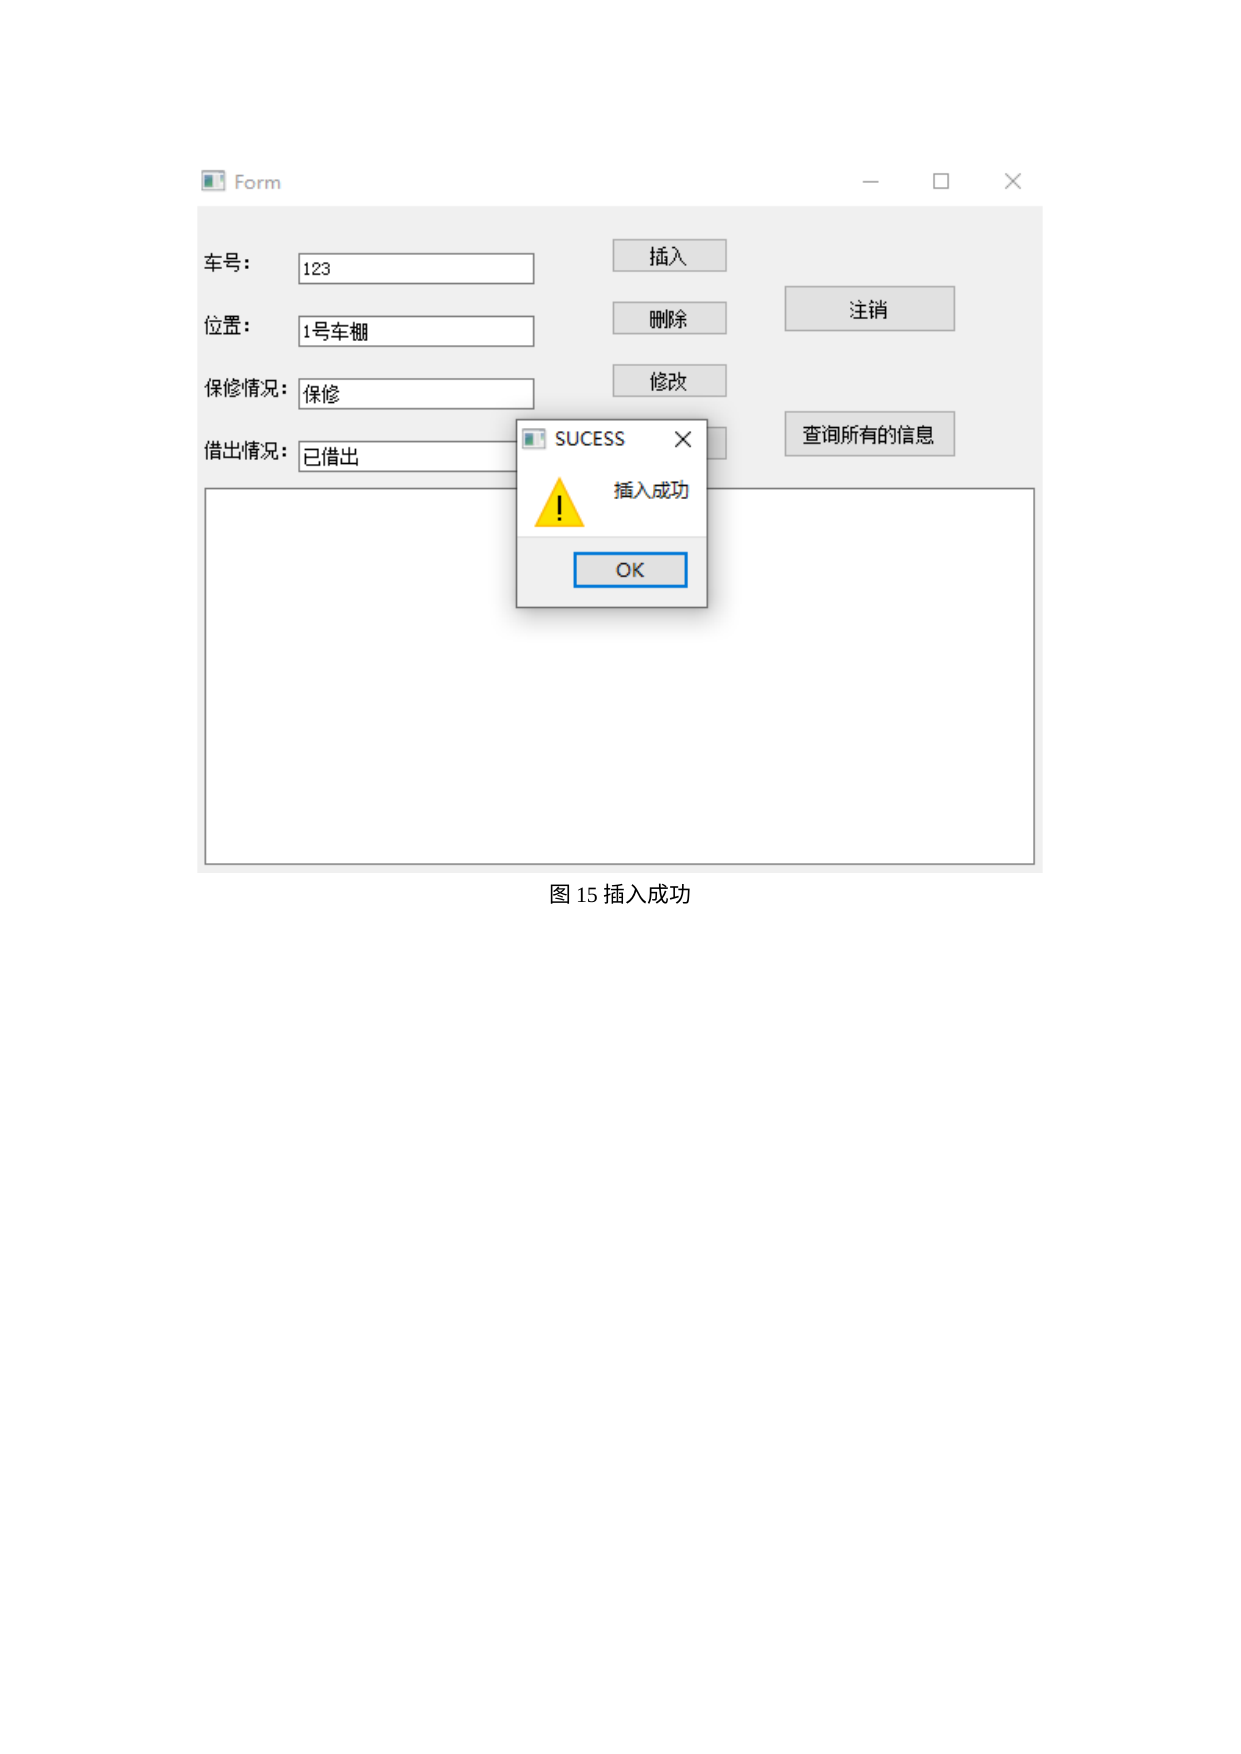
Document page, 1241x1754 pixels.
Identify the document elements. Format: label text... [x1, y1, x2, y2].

picture [197, 162, 1043, 873]
text 图15 插入成功 [187, 877, 1053, 909]
